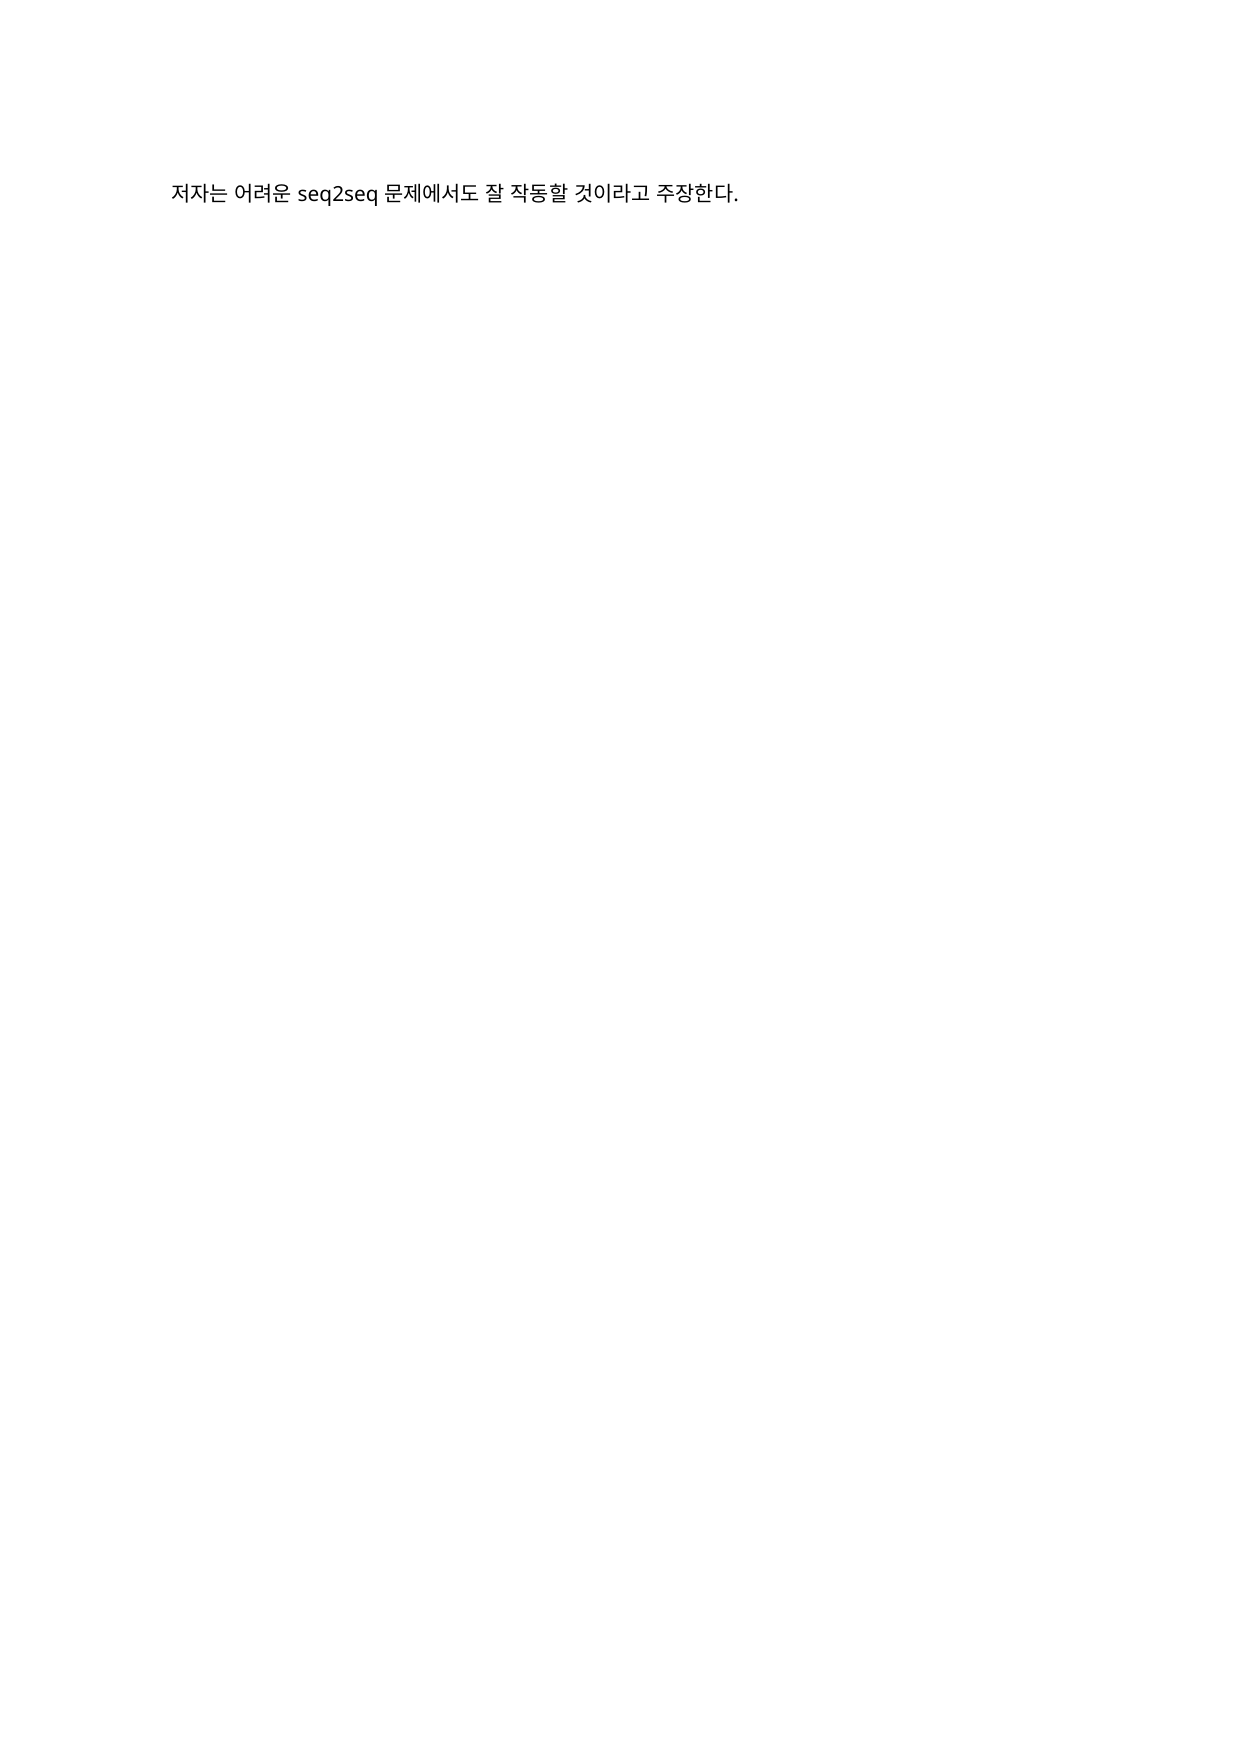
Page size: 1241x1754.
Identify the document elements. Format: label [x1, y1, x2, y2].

text [171, 177, 1090, 207]
